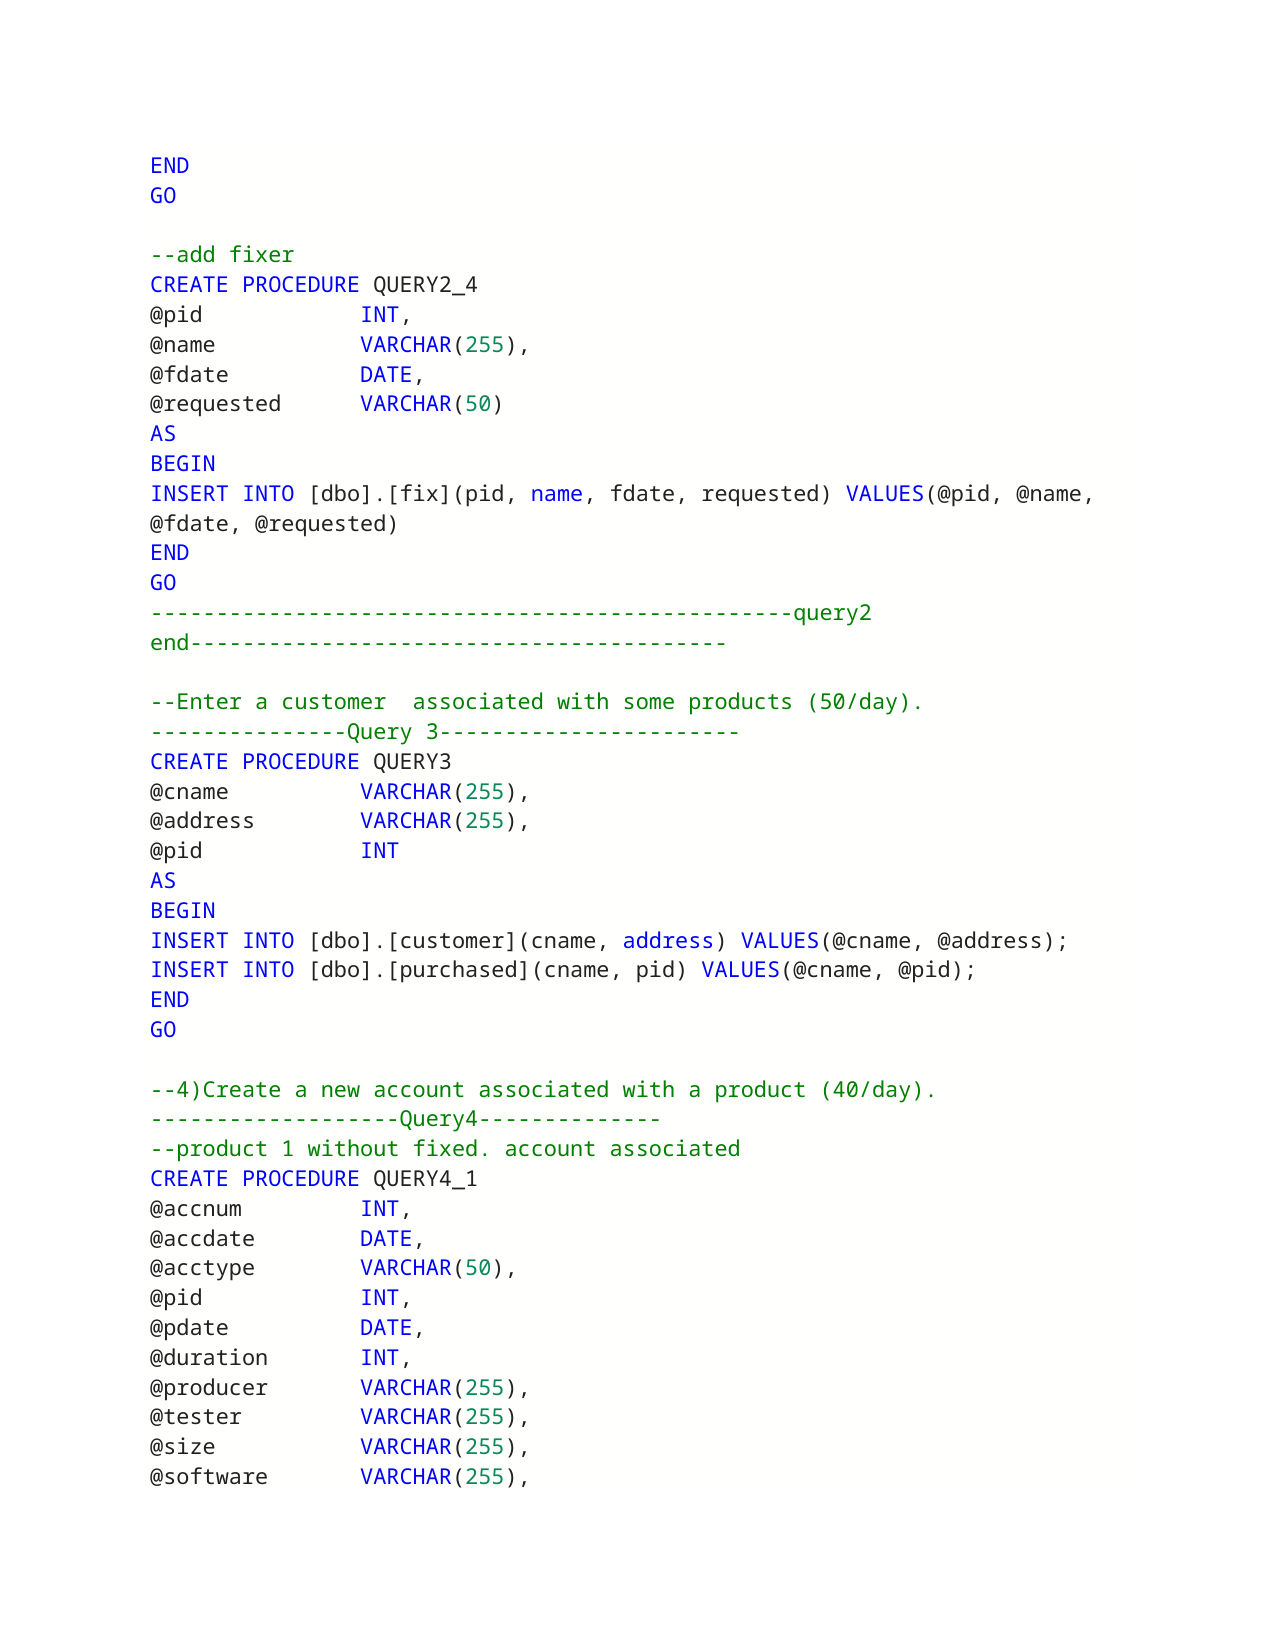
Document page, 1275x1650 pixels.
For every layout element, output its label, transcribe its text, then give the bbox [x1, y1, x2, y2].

text @pid INT, [150, 299, 1125, 329]
text @name VARCHAR(255), [150, 329, 1125, 358]
text @accnum INT, [150, 1193, 1125, 1222]
text @producer VARCHAR(255), [150, 1371, 1125, 1401]
text GO [150, 567, 1125, 597]
text @pid INT, [150, 1282, 1125, 1312]
text @fdate DATE, [150, 358, 1125, 388]
text @requested VARCHAR(50) [150, 388, 1125, 418]
text GO [150, 180, 1125, 209]
text BEGIN [150, 448, 1125, 478]
text BEGIN [150, 895, 1125, 924]
text CREATE PROCEDURE QUERY2_4 [150, 269, 1125, 299]
text @acctype VARCHAR(50), [150, 1252, 1125, 1282]
text @tester VARCHAR(255), [150, 1401, 1125, 1431]
text @size VARCHAR(255), [150, 1431, 1125, 1461]
text AS [150, 418, 1125, 448]
text @cname VARCHAR(255), [150, 776, 1125, 805]
text END [150, 150, 1125, 180]
text @duration INT, [150, 1342, 1125, 1371]
text INSERT INTO [dbo].[purchased](cname, pid) VALUES(@cname, @pid); [150, 954, 1125, 984]
text @pdate DATE, [150, 1312, 1125, 1342]
text @software VARCHAR(255), [150, 1461, 1125, 1491]
text ---------------Query 3----------------------- [150, 716, 1125, 746]
text @address VARCHAR(255), [150, 805, 1125, 835]
text --Enter a customer associated with some products (50/day). [150, 686, 1125, 716]
text @pid INT [150, 835, 1125, 865]
text --add fixer [150, 239, 1125, 269]
text -------------------------------------------------query2 end----------------------------------------- [150, 597, 1125, 656]
text GO [150, 1014, 1125, 1044]
text INSERT INTO [dbo].[customer](cname, address) VALUES(@cname, @address); [150, 924, 1125, 954]
text INSERT INTO [dbo].[fix](pid, name, fdate, requested) VALUES(@pid, @name, @fdate, @requested) [150, 478, 1125, 537]
text -------------------Query4-------------- [150, 1103, 1125, 1133]
text END [150, 537, 1125, 567]
text CREATE PROCEDURE QUERY3 [150, 746, 1125, 776]
text --4)Create a new account associated with a product (40/day). [150, 1073, 1125, 1103]
text END [150, 984, 1125, 1014]
text AS [150, 865, 1125, 895]
text @accdate DATE, [150, 1222, 1125, 1252]
text CREATE PROCEDURE QUERY4_1 [150, 1163, 1125, 1193]
text --product 1 without fixed. account associated [150, 1133, 1125, 1163]
